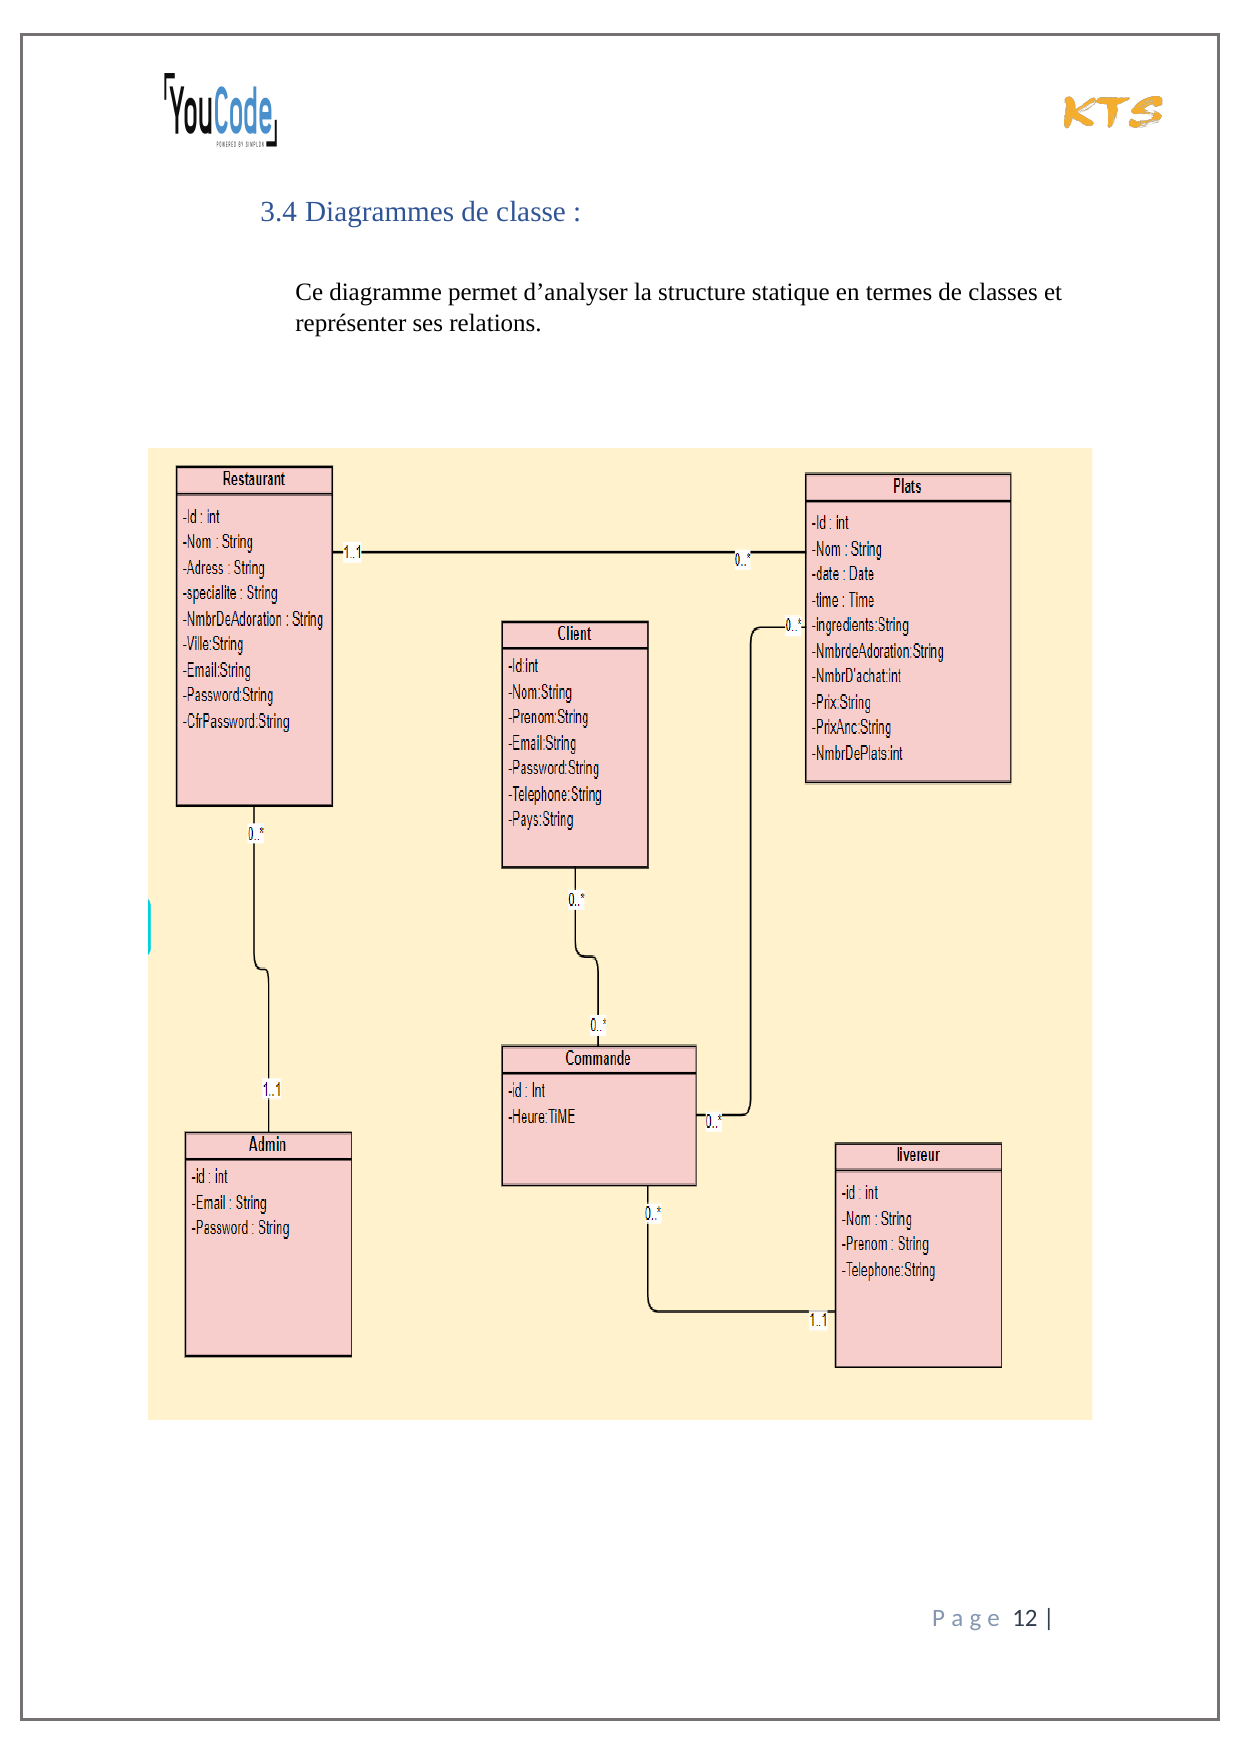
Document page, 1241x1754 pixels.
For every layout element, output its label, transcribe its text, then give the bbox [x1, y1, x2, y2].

picture [1060, 88, 1163, 133]
picture [148, 448, 1093, 1420]
subtitle Diagrammes de classe : [260, 194, 1093, 227]
picture [147, 73, 294, 147]
text Ce diagramme permet d’analyser la structure statique en termes de classes et représenter ses relations. [295, 277, 1093, 337]
